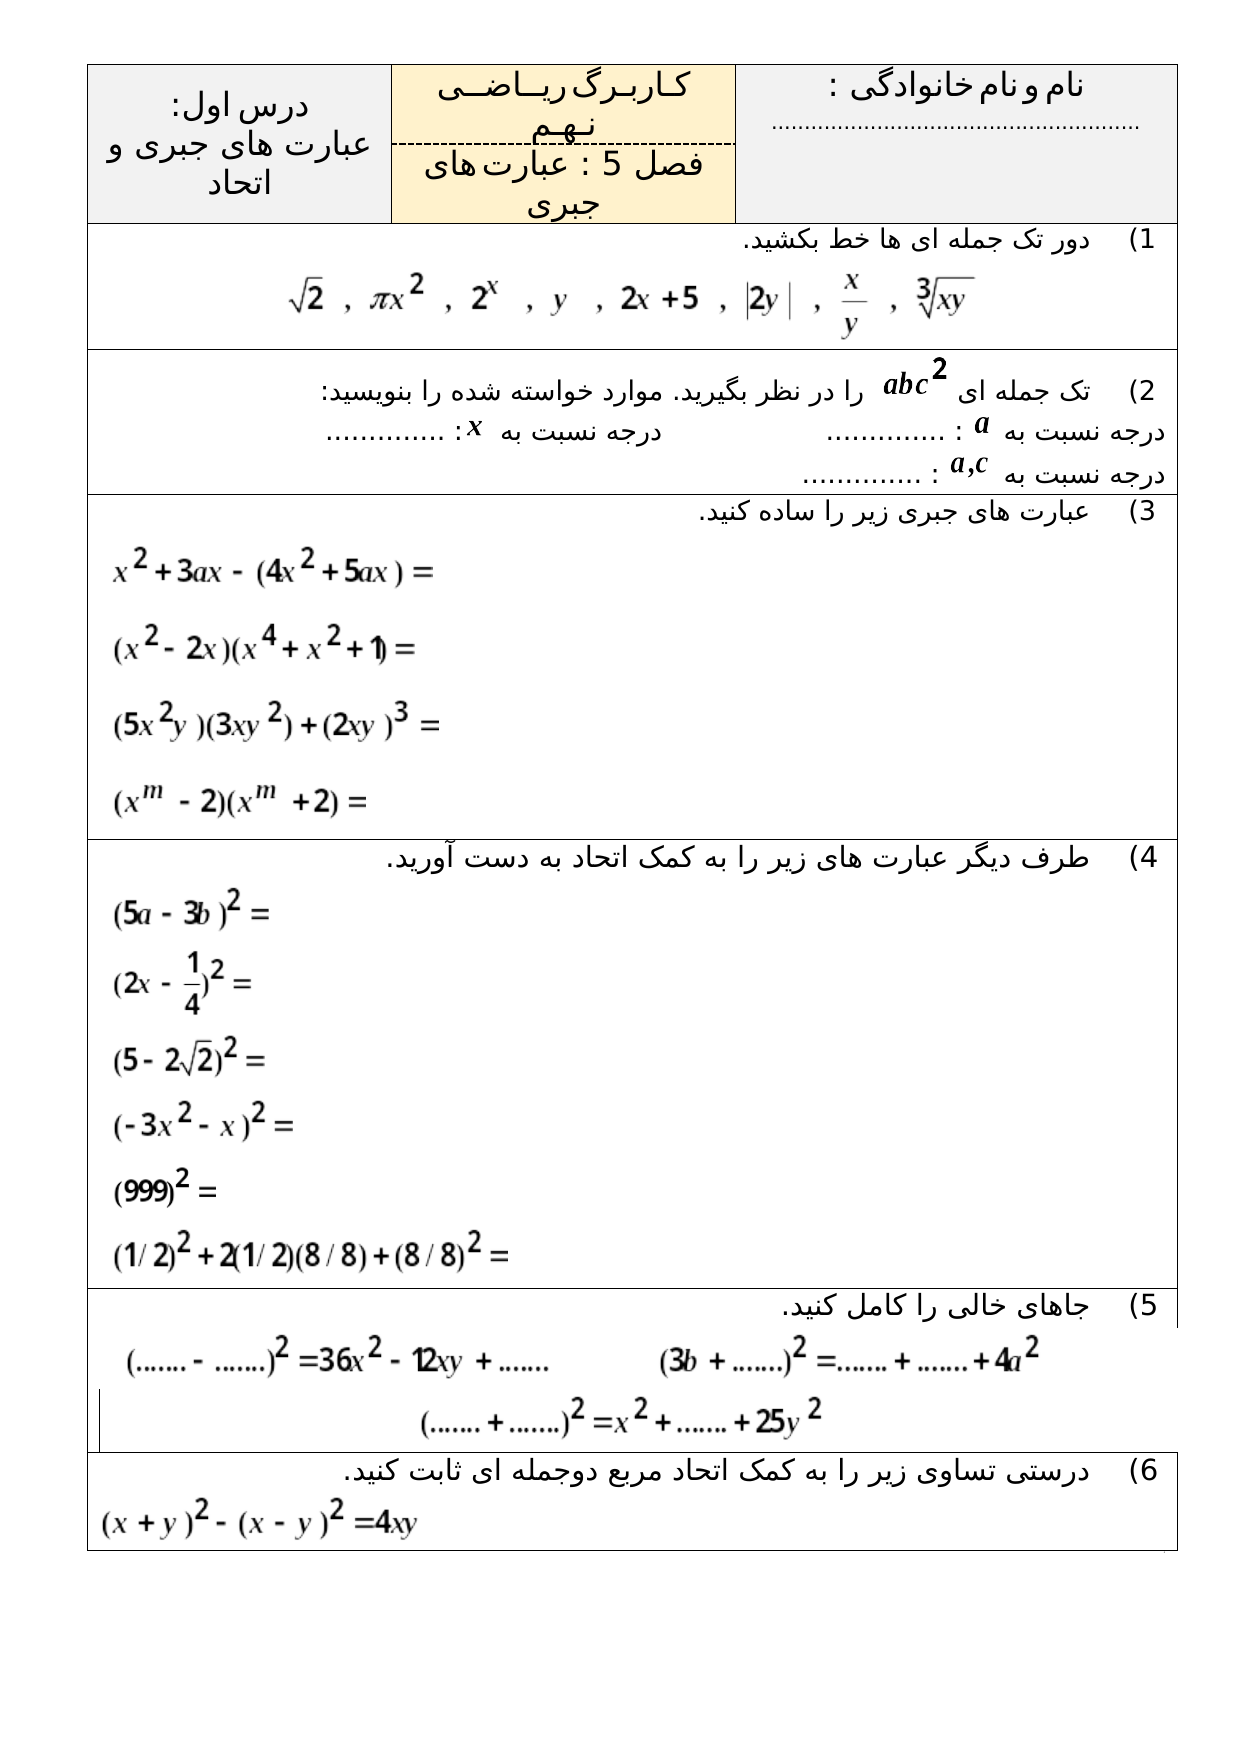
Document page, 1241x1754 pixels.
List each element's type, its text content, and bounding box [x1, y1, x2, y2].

table_header نام و نام خانوادگی : ........................................................ [736, 65, 1177, 223]
table_cell تک جمله ای را در نظر بگیرید. موارد خواسته شده را بنویسید: درجه نسبت به : .............. درجه نسبت به : .............. درجه نسبت به : .............. [88, 350, 1177, 494]
table_cell جاهای خالی را کامل کنید. [88, 1289, 1177, 1452]
table_cell فصل 5 : عبارت های جبری [392, 143, 735, 223]
table_cell دور تک جمله ای ها خط بکشید. [88, 224, 1177, 349]
text 0 [75, 75, 1165, 1554]
table_header درس اول: عبارت های جبری و اتحاد [88, 65, 391, 223]
table_cell عبارت های جبری زیر را ساده کنید. [88, 495, 1177, 839]
table_header کـاربـرگ ریــاضــی نـهـم [392, 65, 735, 143]
table_cell درستی تساوی زیر را به کمک اتحاد مربع دوجمله ای ثابت کنید. [88, 1453, 1177, 1550]
table_cell طرف دیگر عبارت های زیر را به کمک اتحاد به دست آورید. [88, 840, 1177, 1287]
